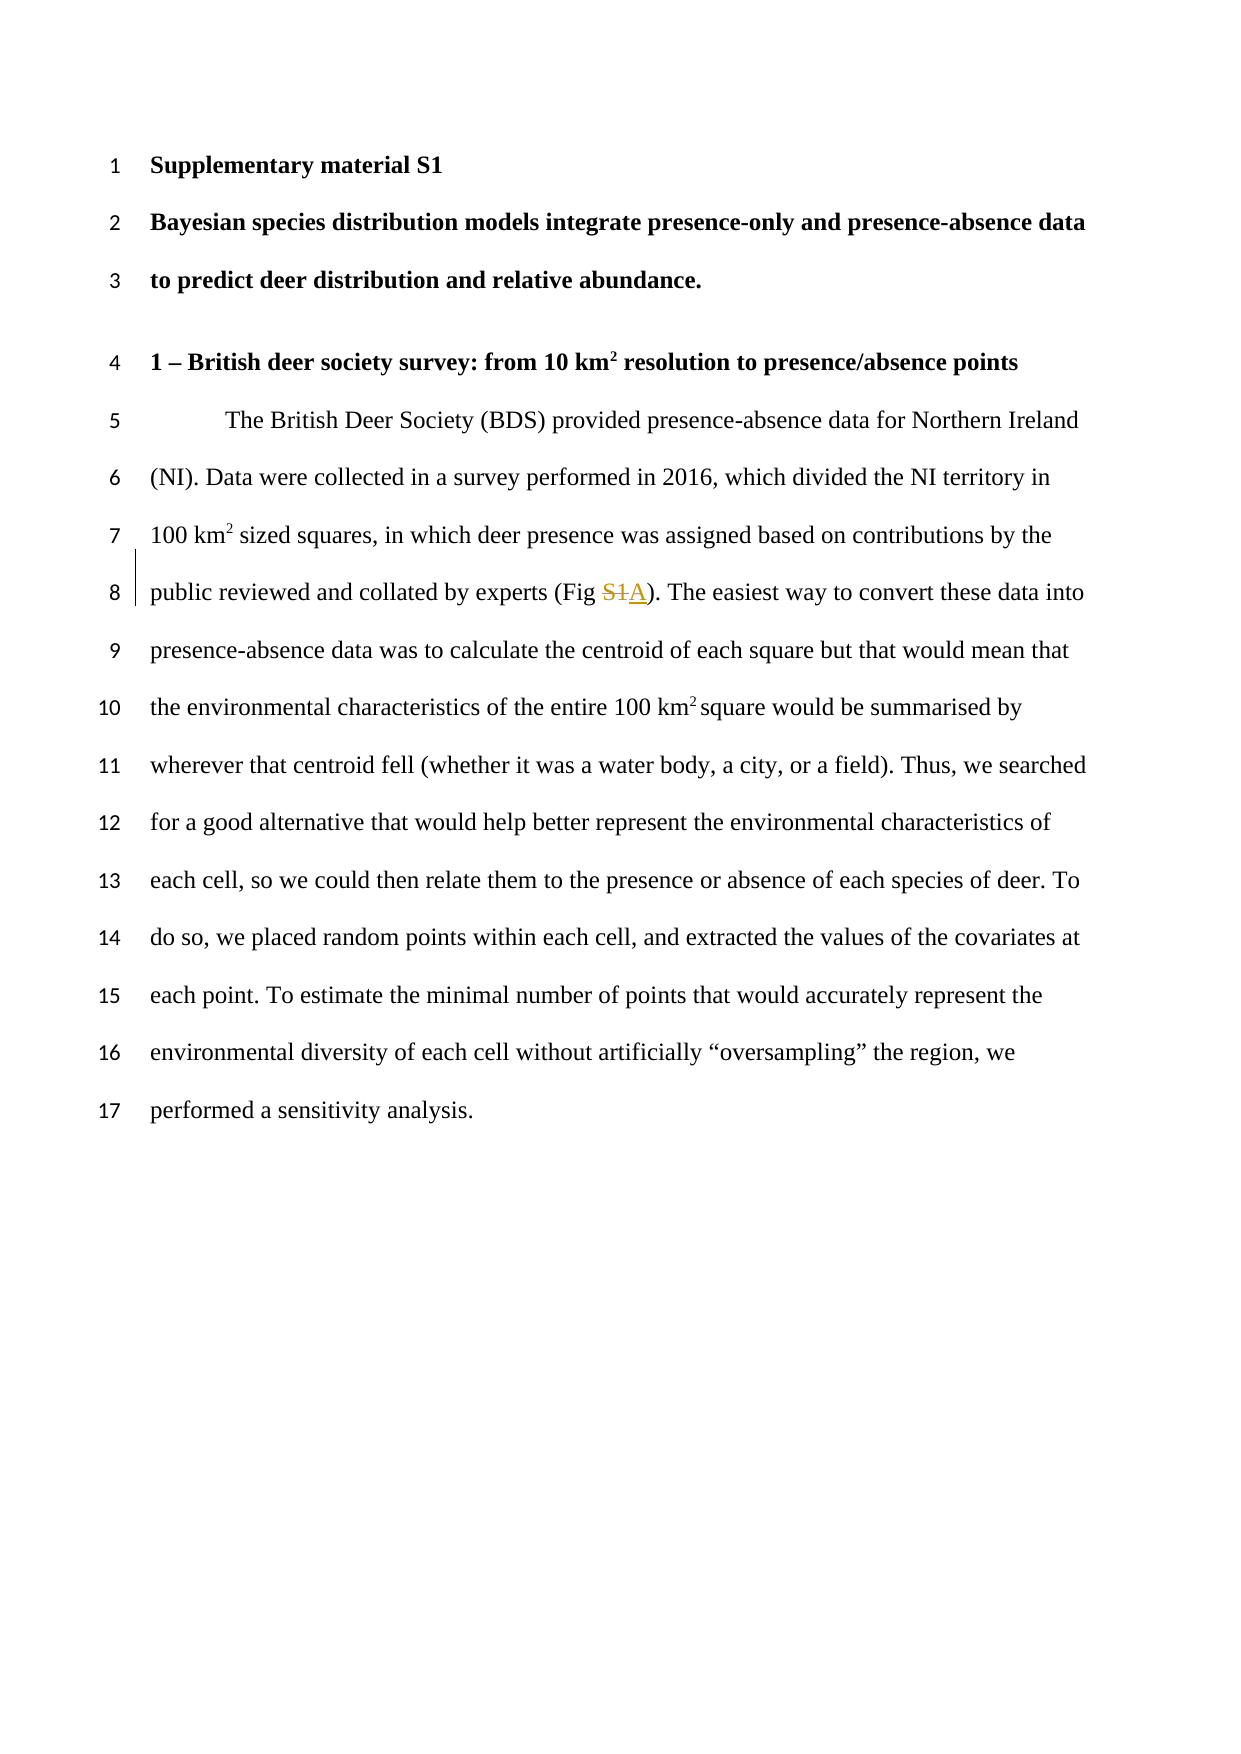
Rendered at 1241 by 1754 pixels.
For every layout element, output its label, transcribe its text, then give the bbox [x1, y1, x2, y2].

text Supplementary material S1 [150, 150, 1090, 179]
text The British Deer Society (BDS) provided presence-absence data for Northern Ireland (NI). Data were collected in a survey performed in 2016, which divided the NI territory in 100 km2 sized squares, in which deer presence was assigned based on contributions by the public reviewed and collated by experts (Fig ). The easiest way to convert these data into presence-absence data was to calculate the centroid of each square but that would mean that the environmental characteristics of the entire 100 km2 square would be summarised by wherever that centroid fell (whether it was a water body, a city, or a field). Thus, we searched for a good alternative that would help better represent the environmental characteristics of each cell, so we could then relate them to the presence or absence of each species of deer. To do so, we placed random points within each cell, and extracted the values of the covariates at each point. To estimate the minimal number of points that would accurately represent the environmental diversity of each cell without artificially “oversampling” the region, we performed a sensitivity analysis. [150, 405, 1090, 1124]
text 1 – British deer society survey: from 10 km2 resolution to presence/absence points [150, 347, 1090, 376]
text Bayesian species distribution models integrate presence-only and presence-absence data to predict deer distribution and relative abundance. [150, 207, 1090, 294]
